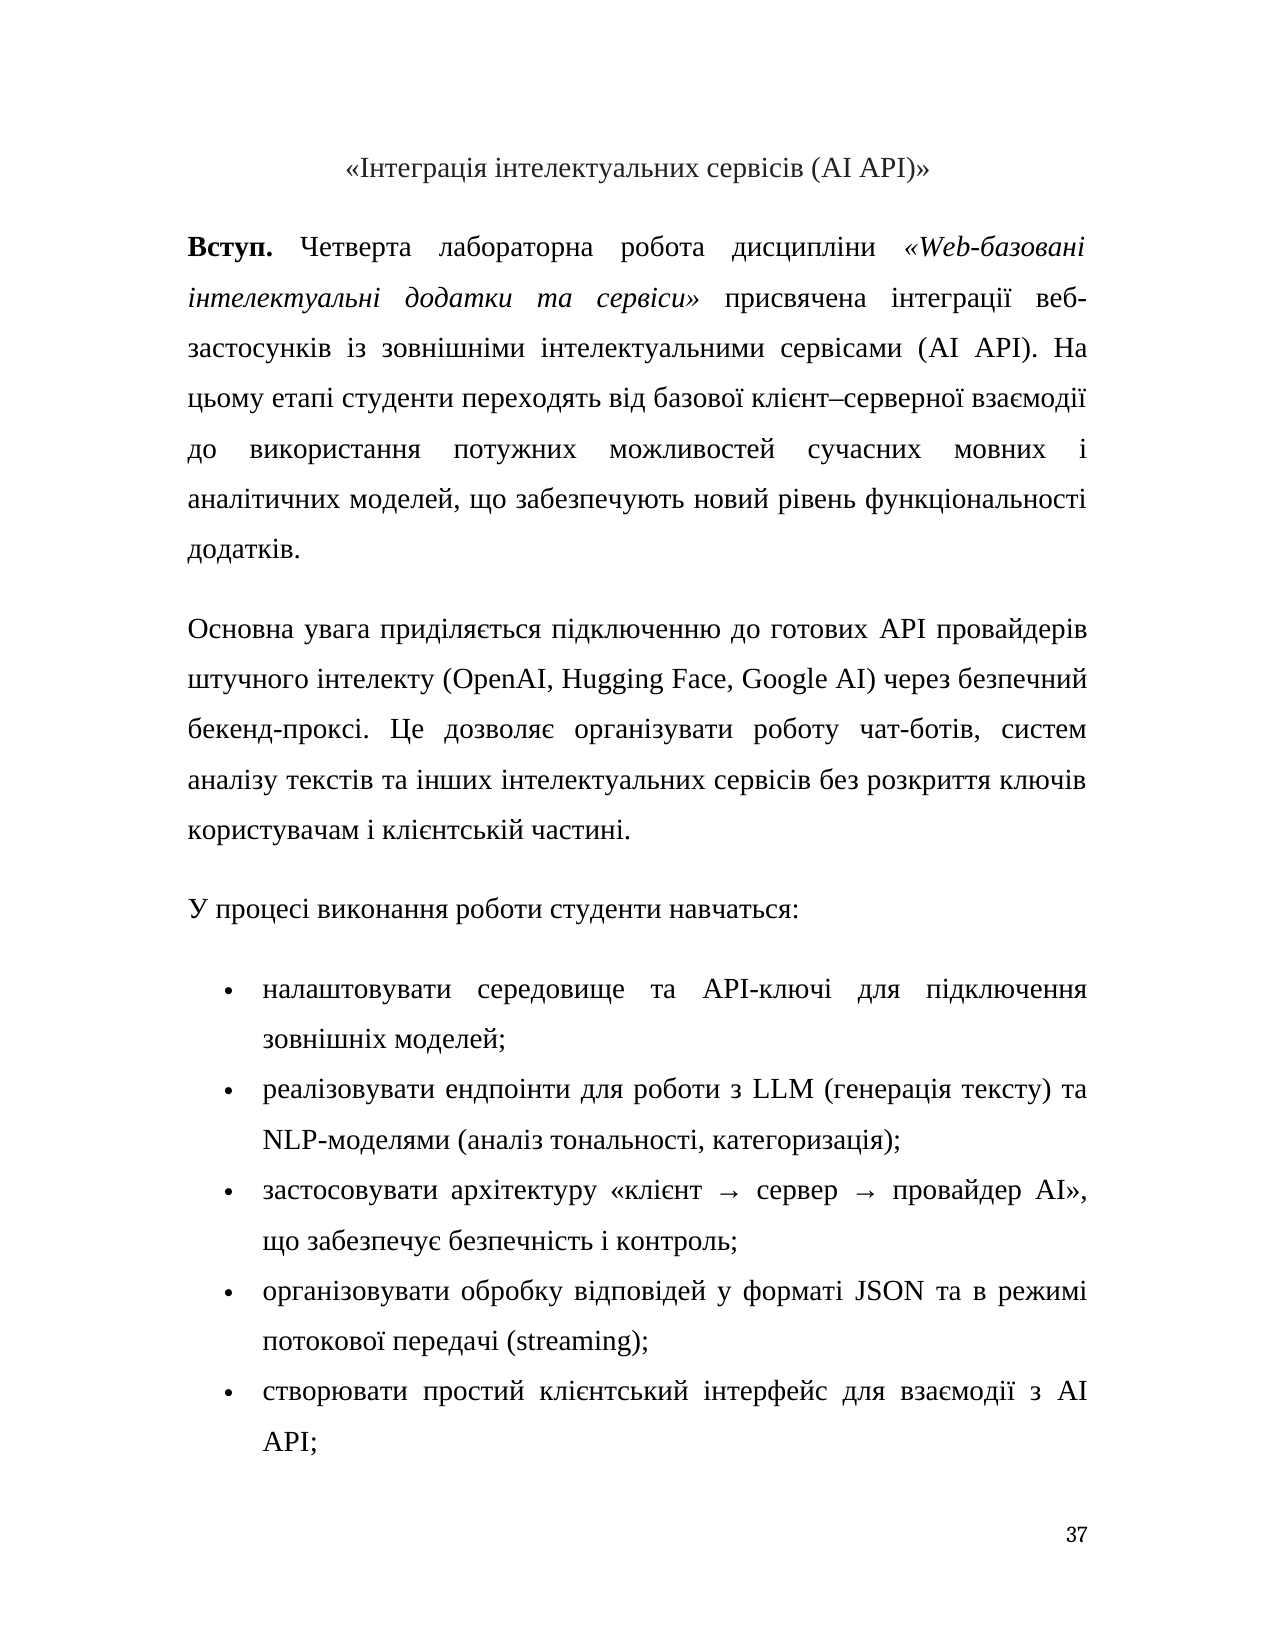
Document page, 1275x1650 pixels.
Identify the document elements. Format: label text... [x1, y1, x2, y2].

list створювати простий клієнтський інтерфейс для взаємодії з AI API; [225, 1373, 1087, 1457]
text У процесі виконання роботи студенти навчаться: [187, 892, 1087, 925]
text Основна увага приділяється підключенню до готових API провайдерів штучного інтелекту (OpenAI, Hugging Face, Google AI) через безпечний бекенд-проксі. Це дозволяє організувати роботу чат-ботів, систем аналізу текстів та інших інтелектуальних сервісів без розкриття ключів користувачам і клієнтській частині. [187, 611, 1087, 846]
list організовувати обробку відповідей у форматі JSON та в режимі потокової передачі (streaming); [225, 1273, 1087, 1357]
list реалізовувати ендпоінти для роботи з LLM (генерація тексту) та NLP-моделями (аналіз тональності, категоризація); [225, 1072, 1087, 1156]
list налаштовувати середовище та API-ключі для підключення зовнішніх моделей; [225, 971, 1087, 1055]
text «Інтеграція інтелектуальних сервісів (AI API)» [187, 150, 1087, 183]
list застосовувати архітектуру «клієнт → сервер → провайдер AI», що забезпечує безпечність і контроль; [225, 1172, 1087, 1256]
text Вступ. Четверта лабораторна робота дисципліни «Web-базовані інтелектуальні додатки та сервіси» присвячена інтеграції веб-застосунків із зовнішніми інтелектуальними сервісами (AI API). На цьому етапі студенти переходять від базової клієнт–серверної взаємодії до використання потужних можливостей сучасних мовних і аналітичних моделей, що забезпечують новий рівень функціональності додатків. [187, 229, 1087, 565]
